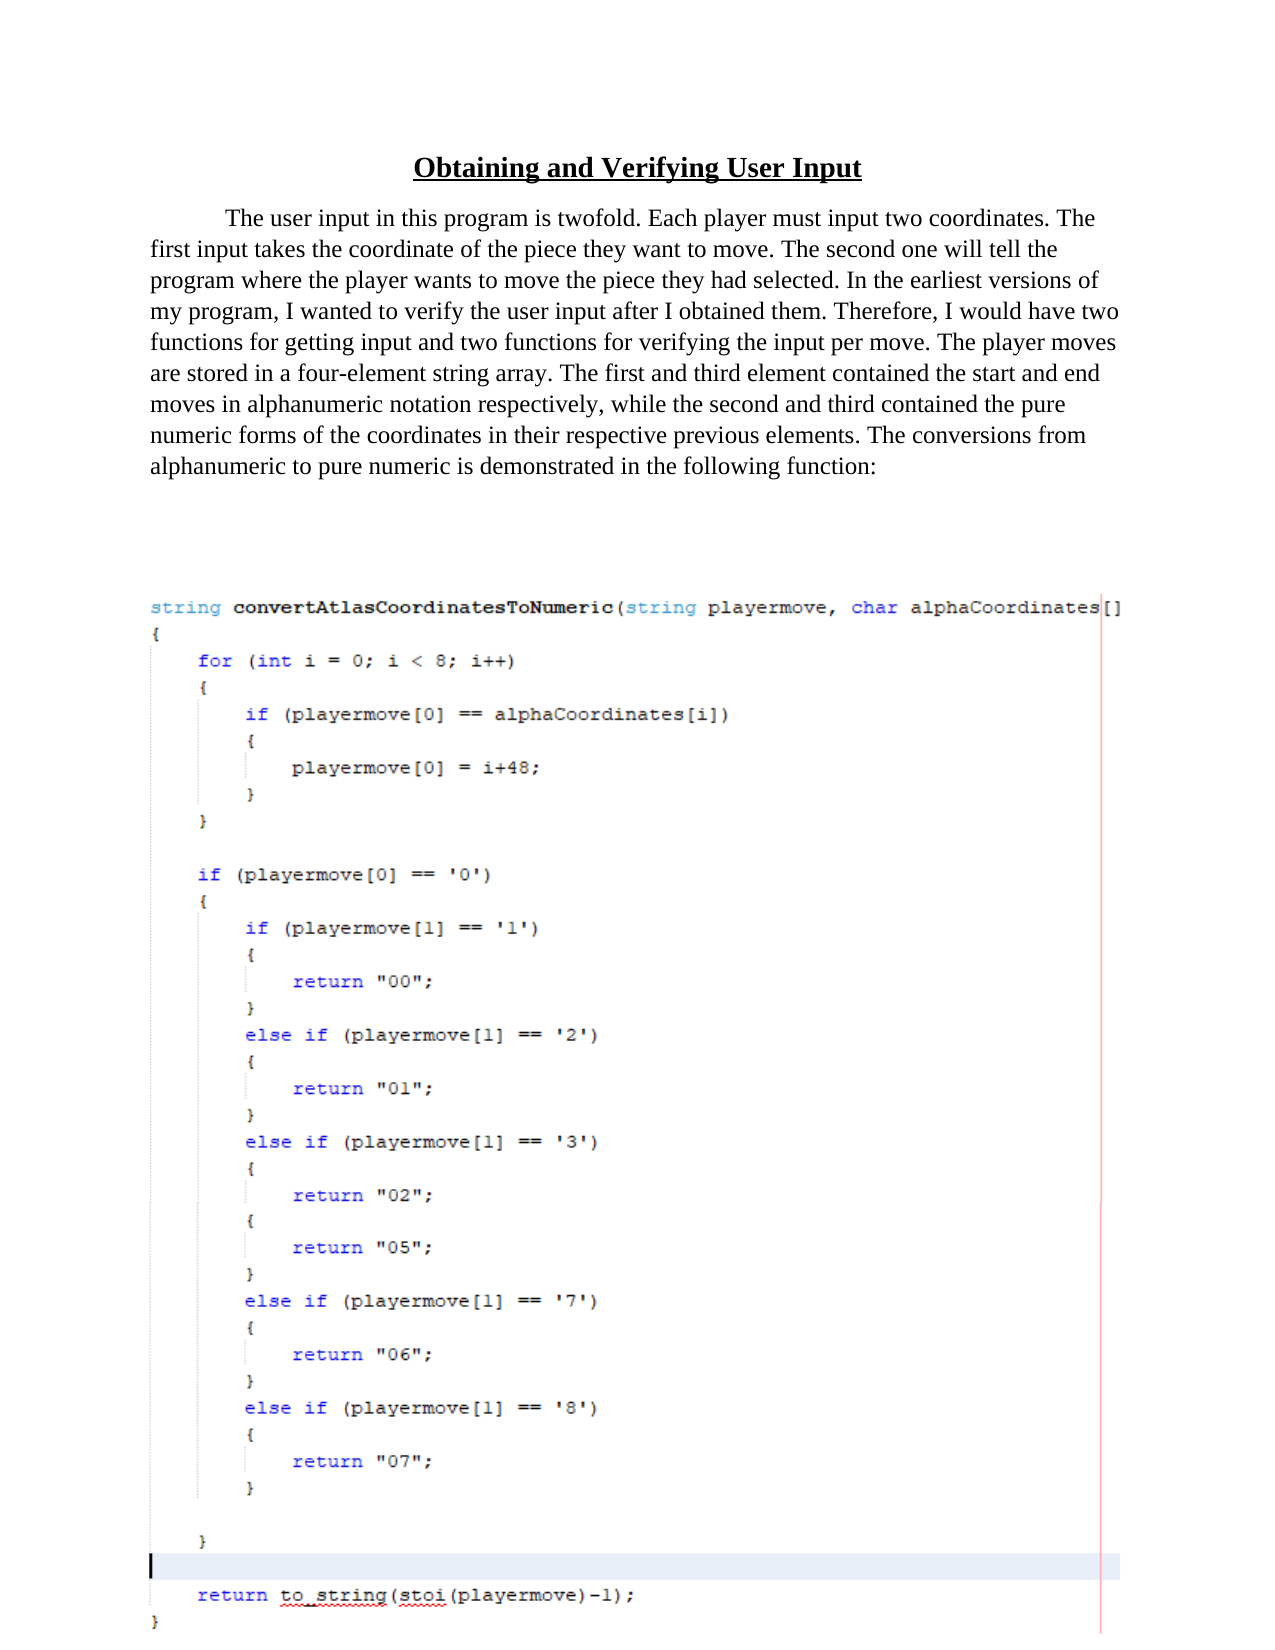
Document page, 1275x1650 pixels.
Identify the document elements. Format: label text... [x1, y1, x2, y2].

picture [145, 594, 1125, 1650]
text Obtaining and Verifying User Input [150, 150, 1125, 183]
text The user input in this program is twofold. Each player must input two coordinates. The first input takes the coordinate of the piece they want to move. The second one will tell the program where the player wants to move the piece they had selected. In the earliest versions of my program, I wanted to verify the user input after I obtained them. Therefore, I would have two functions for getting input and two functions for verifying the input per move. The player moves are stored in a four-element string array. The first and third element contained the start and end moves in alphanumeric notation respectively, while the second and third contained the pure numeric forms of the coordinates in their respective previous elements. The conversions from alphanumeric to pure numeric is demonstrated in the following function: [150, 203, 1125, 480]
